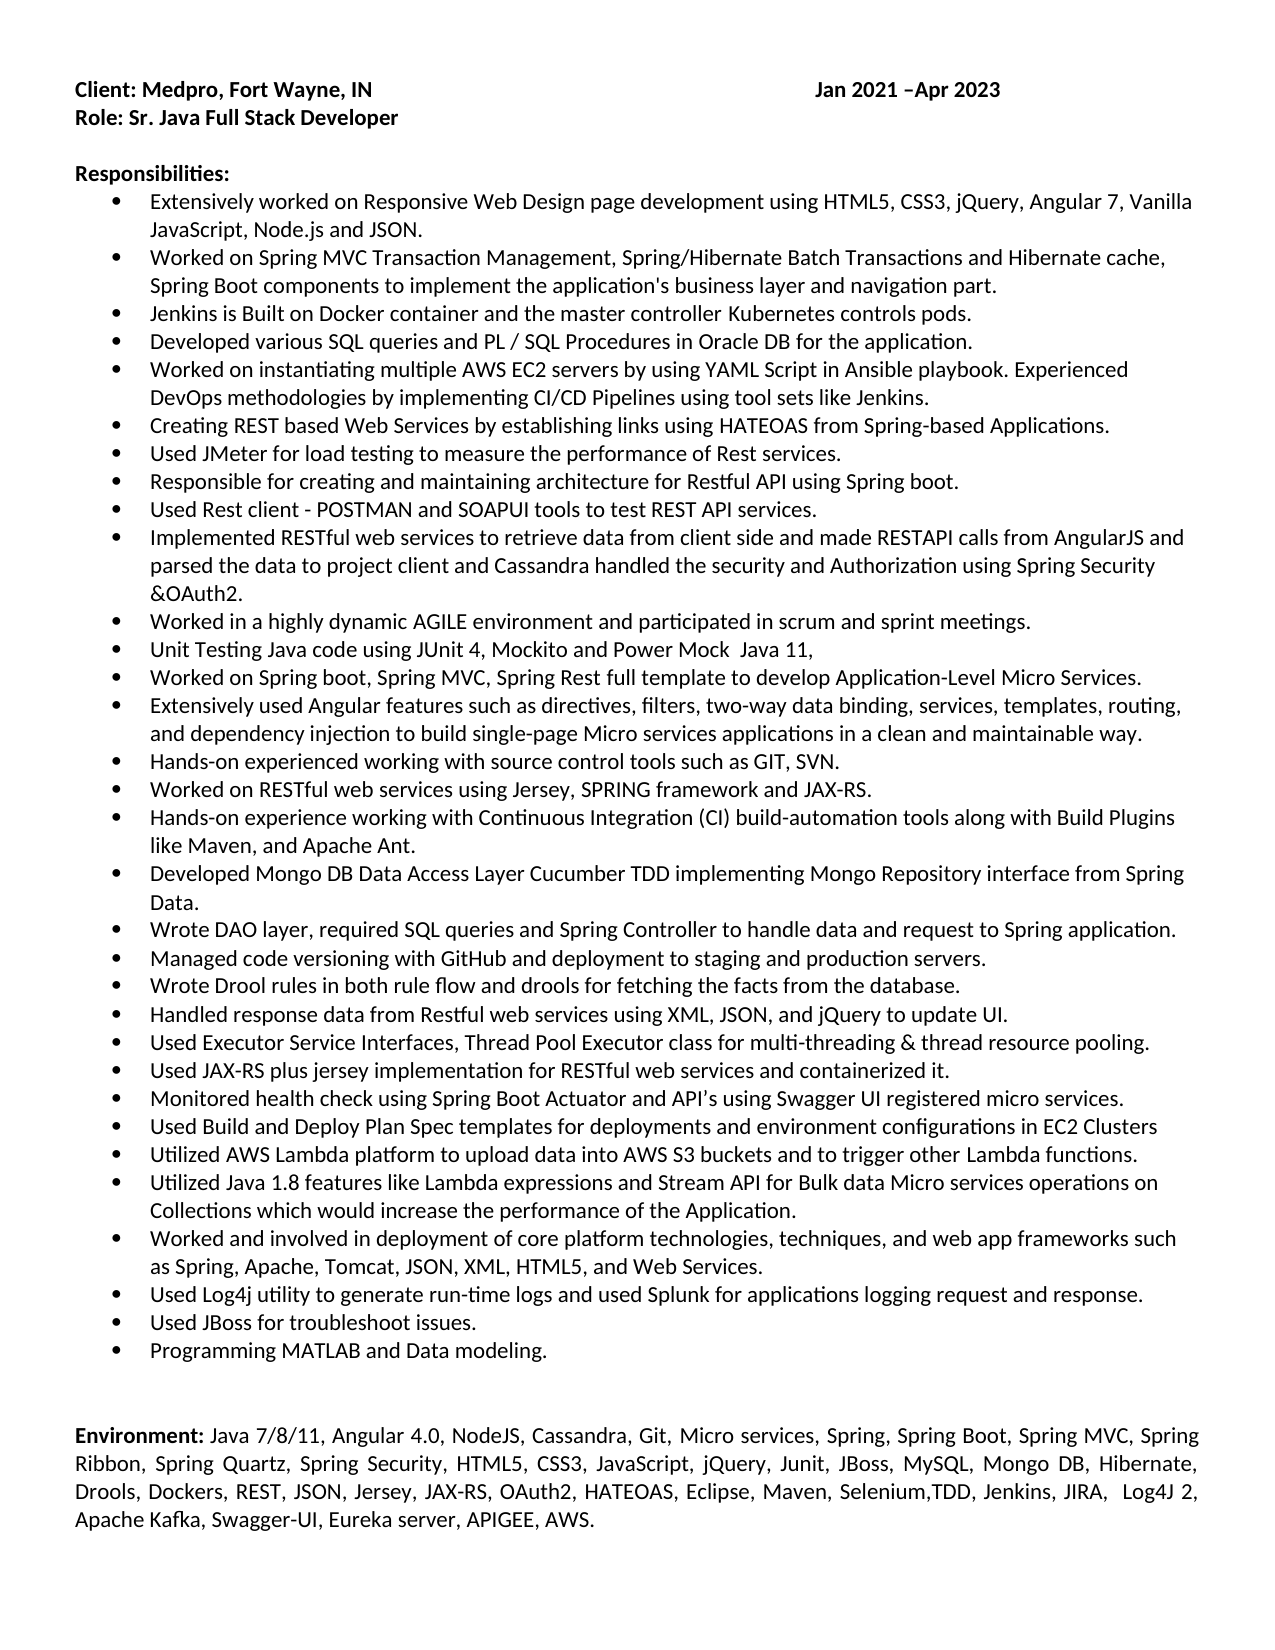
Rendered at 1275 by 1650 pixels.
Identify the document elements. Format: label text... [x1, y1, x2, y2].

list Worked and involved in deployment of core platform technologies, techniques, and web app frameworks such as Spring, Apache, Tomcat, JSON, XML, HTML5, and Web Services. [112, 1224, 1200, 1280]
list Developed Mongo DB Data Access Layer Cucumber TDD implementing Mongo Repository interface from Spring Data. [112, 859, 1200, 916]
list Utilized AWS Lambda platform to upload data into AWS S3 buckets and to trigger other Lambda functions. [112, 1140, 1200, 1168]
list Creating REST based Web Services by establishing links using HATEOAS from Spring-based Applications. [112, 411, 1200, 439]
list Worked on instantiating multiple AWS EC2 servers by using YAML Script in Ansible playbook. Experienced DevOps methodologies by implementing CI/CD Pipelines using tool sets like Jenkins. [112, 355, 1200, 411]
list Responsible for creating and maintaining architecture for Restful API using Spring boot. [112, 467, 1200, 495]
list Extensively worked on Responsive Web Design page development using HTML5, CSS3, jQuery, Angular 7, Vanilla JavaScript, Node.js and JSON. [112, 187, 1200, 243]
list Worked on Spring MVC Transaction Management, Spring/Hibernate Batch Transactions and Hibernate cache, Spring Boot components to implement the application's business layer and navigation part. [112, 243, 1200, 299]
list Implemented RESTful web services to retrieve data from client side and made RESTAPI calls from AngularJS and parsed the data to project client and Cassandra handled the security and Authorization using Spring Security &OAuth2. [112, 523, 1200, 607]
list Worked on Spring boot, Spring MVC, Spring Rest full template to develop Application-Level Micro Services. [112, 663, 1200, 691]
list Wrote Drool rules in both rule flow and drools for fetching the facts from the database. [112, 972, 1200, 1000]
text Responsibilities: [75, 159, 1200, 187]
list Utilized Java 1.8 features like Lambda expressions and Stream API for Bulk data Micro services operations on Collections which would increase the performance of the Application. [112, 1168, 1200, 1224]
list Extensively used Angular features such as directives, filters, two-way data binding, services, templates, routing, and dependency injection to build single-page Micro services applications in a clean and maintainable way. [112, 691, 1200, 747]
list Managed code versioning with GitHub and deployment to staging and production servers. [112, 944, 1200, 972]
list Used Log4j utility to generate run-time logs and used Splunk for applications logging request and response. [112, 1280, 1200, 1308]
list Programming MATLAB and Data modeling. [112, 1336, 1200, 1364]
list Monitored health check using Spring Boot Actuator and API’s using Swagger UI registered micro services. [112, 1084, 1200, 1112]
list Used Executor Service Interfaces, Thread Pool Executor class for multi-threading & thread resource pooling. [112, 1028, 1200, 1056]
list Handled response data from Restful web services using XML, JSON, and jQuery to update UI. [112, 1000, 1200, 1028]
list Used JMeter for load testing to measure the performance of Rest services. [112, 439, 1200, 467]
text Client: Medpro, Fort Wayne, IN Jan 2021 –Apr 2023 [75, 75, 1200, 103]
list Unit Testing Java code using JUnit 4, Mockito and Power Mock Java 11, [112, 635, 1200, 663]
list Used Rest client - POSTMAN and SOAPUI tools to test REST API services. [112, 495, 1200, 523]
list Jenkins is Built on Docker container and the master controller Kubernetes controls pods. [112, 299, 1200, 327]
text Role: Sr. Java Full Stack Developer [75, 103, 1200, 131]
list Used JAX-RS plus jersey implementation for RESTful web services and containerized it. [112, 1056, 1200, 1084]
list Used Build and Deploy Plan Spec templates for deployments and environment configurations in EC2 Clusters [112, 1112, 1200, 1140]
list Hands-on experienced working with source control tools such as GIT, SVN. [112, 747, 1200, 776]
text Environment: Java 7/8/11, Angular 4.0, NodeJS, Cassandra, Git, Micro services, Spring, Spring Boot, Spring MVC, Spring Ribbon, Spring Quartz, Spring Security, HTML5, CSS3, JavaScript, jQuery, Junit, JBoss, MySQL, Mongo DB, Hibernate, Drools, Dockers, REST, JSON, Jersey, JAX-RS, OAuth2, HATEOAS, Eclipse, Maven, Selenium,TDD, Jenkins, JIRA, Log4J 2, Apache Kafka, Swagger-UI, Eureka server, APIGEE, AWS. [75, 1421, 1200, 1533]
list Worked in a highly dynamic AGILE environment and participated in scrum and sprint meetings. [112, 607, 1200, 635]
list Used JBoss for troubleshoot issues. [112, 1308, 1200, 1336]
list Developed various SQL queries and PL / SQL Procedures in Oracle DB for the application. [112, 327, 1200, 355]
list Worked on RESTful web services using Jersey, SPRING framework and JAX-RS. [112, 776, 1200, 803]
list Wrote DAO layer, required SQL queries and Spring Controller to handle data and request to Spring application. [112, 916, 1200, 944]
list Hands-on experience working with Continuous Integration (CI) build-automation tools along with Build Plugins like Maven, and Apache Ant. [112, 803, 1200, 859]
